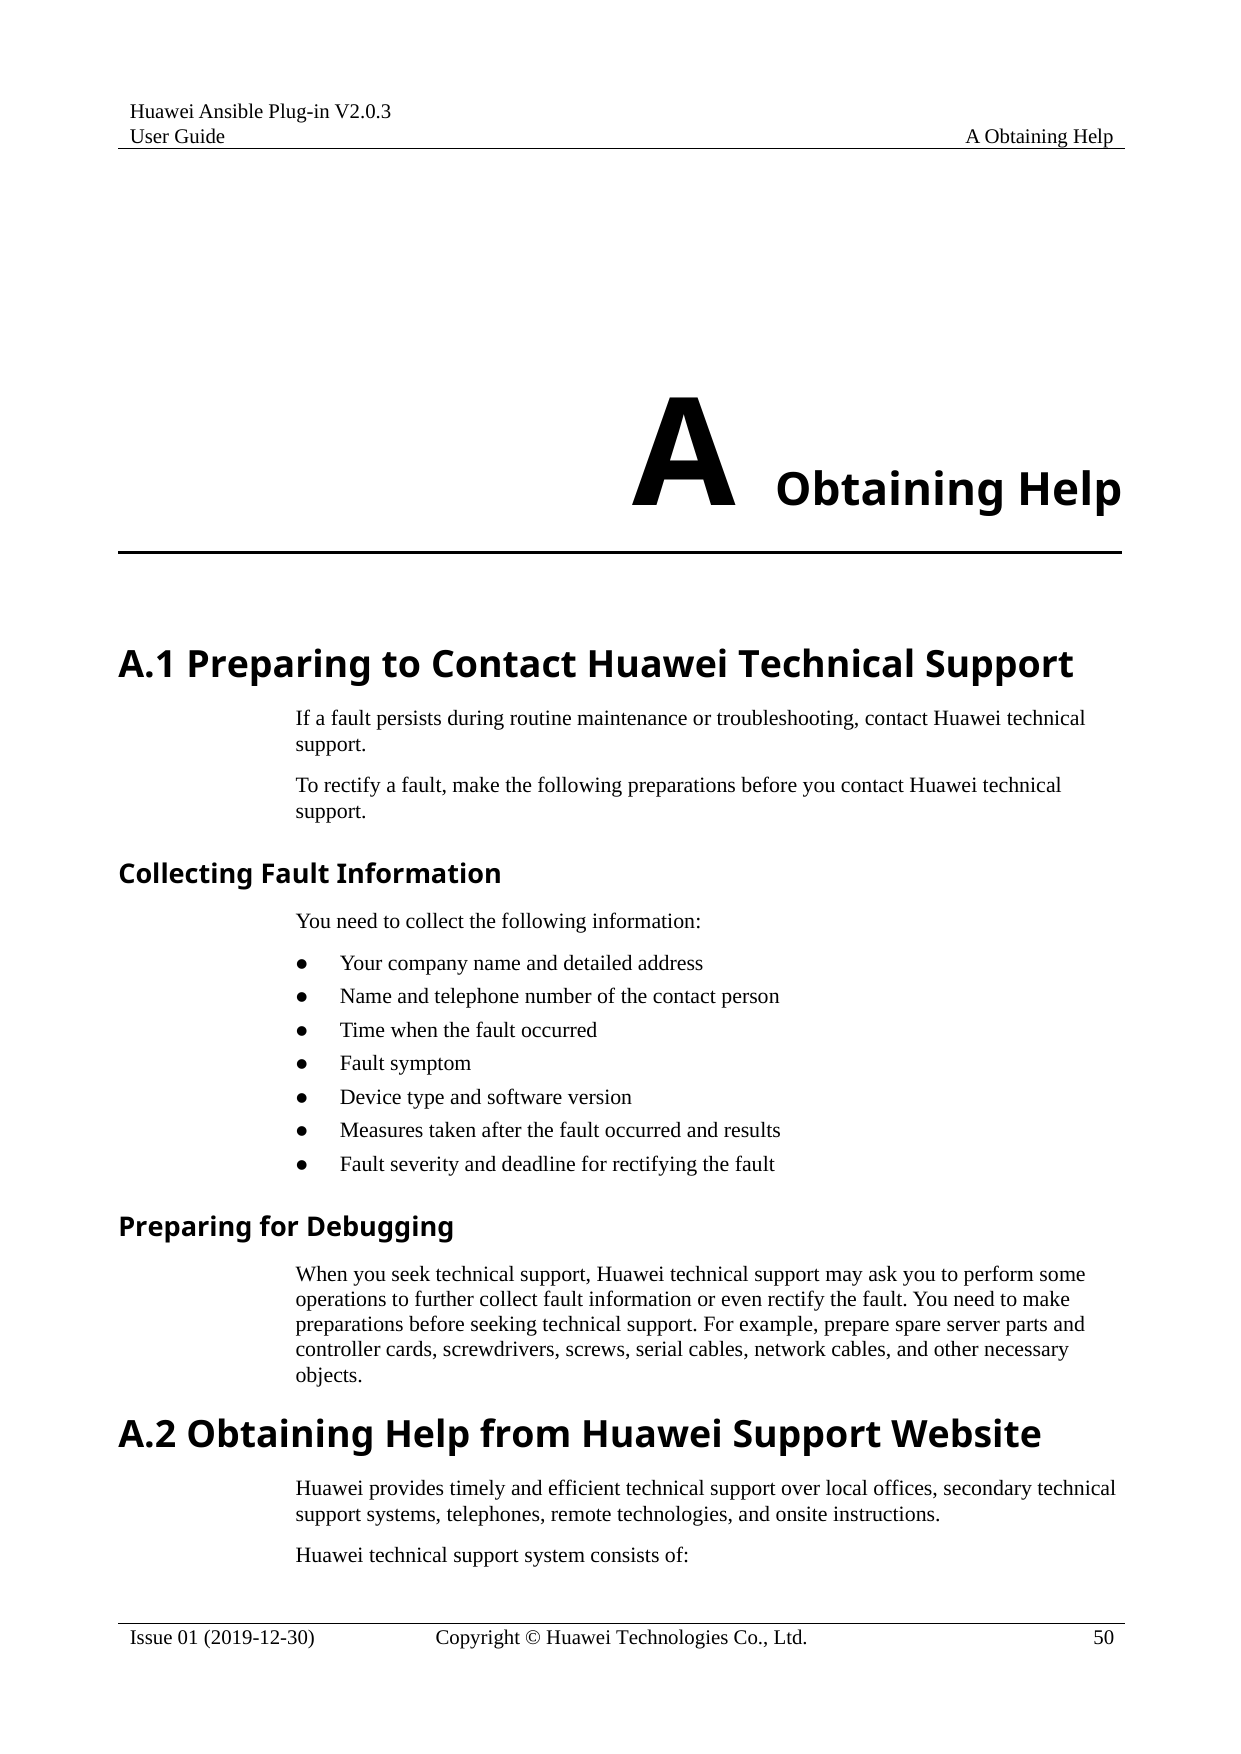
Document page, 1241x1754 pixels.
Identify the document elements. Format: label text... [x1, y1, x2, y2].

text Preparing for Debugging [118, 1207, 1122, 1244]
text Collecting Fault Information [118, 854, 1122, 891]
text When you seek technical support, Huawei technical support may ask you to perform some operations to further collect fault information or even rectify the fault. You need to make preparations before seeking technical support. For example, prepare spare server parts and controller cards, screwdrivers, screws, serial cables, network cables, and other necessary objects. [295, 1261, 1122, 1387]
list Fault severity and deadline for rectifying the fault [295, 1151, 1122, 1176]
list Your company name and detailed address [295, 949, 1122, 975]
list Device type and software version [295, 1084, 1122, 1109]
subtitle Obtaining Help [118, 345, 1122, 551]
list Time when the fault occurred [295, 1017, 1122, 1042]
list Measures taken after the fault occurred and results [295, 1117, 1122, 1142]
text Huawei technical support system consists of: [295, 1542, 1122, 1568]
text Huawei provides timely and efficient technical support over local offices, secondary technical support systems, telephones, remote technologies, and onsite instructions. [295, 1475, 1122, 1526]
list Name and telephone number of the contact person [295, 983, 1122, 1008]
text You need to collect the following information: [295, 908, 1122, 933]
text To rectify a fault, make the following preparations before you contact Huawei technical support. [295, 772, 1122, 823]
list Fault symptom [295, 1050, 1122, 1075]
text If a fault persists during routine maintenance or troubleshooting, contact Huawei technical support. [295, 705, 1122, 756]
subtitle Obtaining Help from Huawei Support Website [118, 1408, 1122, 1459]
subtitle Preparing to Contact Huawei Technical Support [118, 638, 1122, 689]
